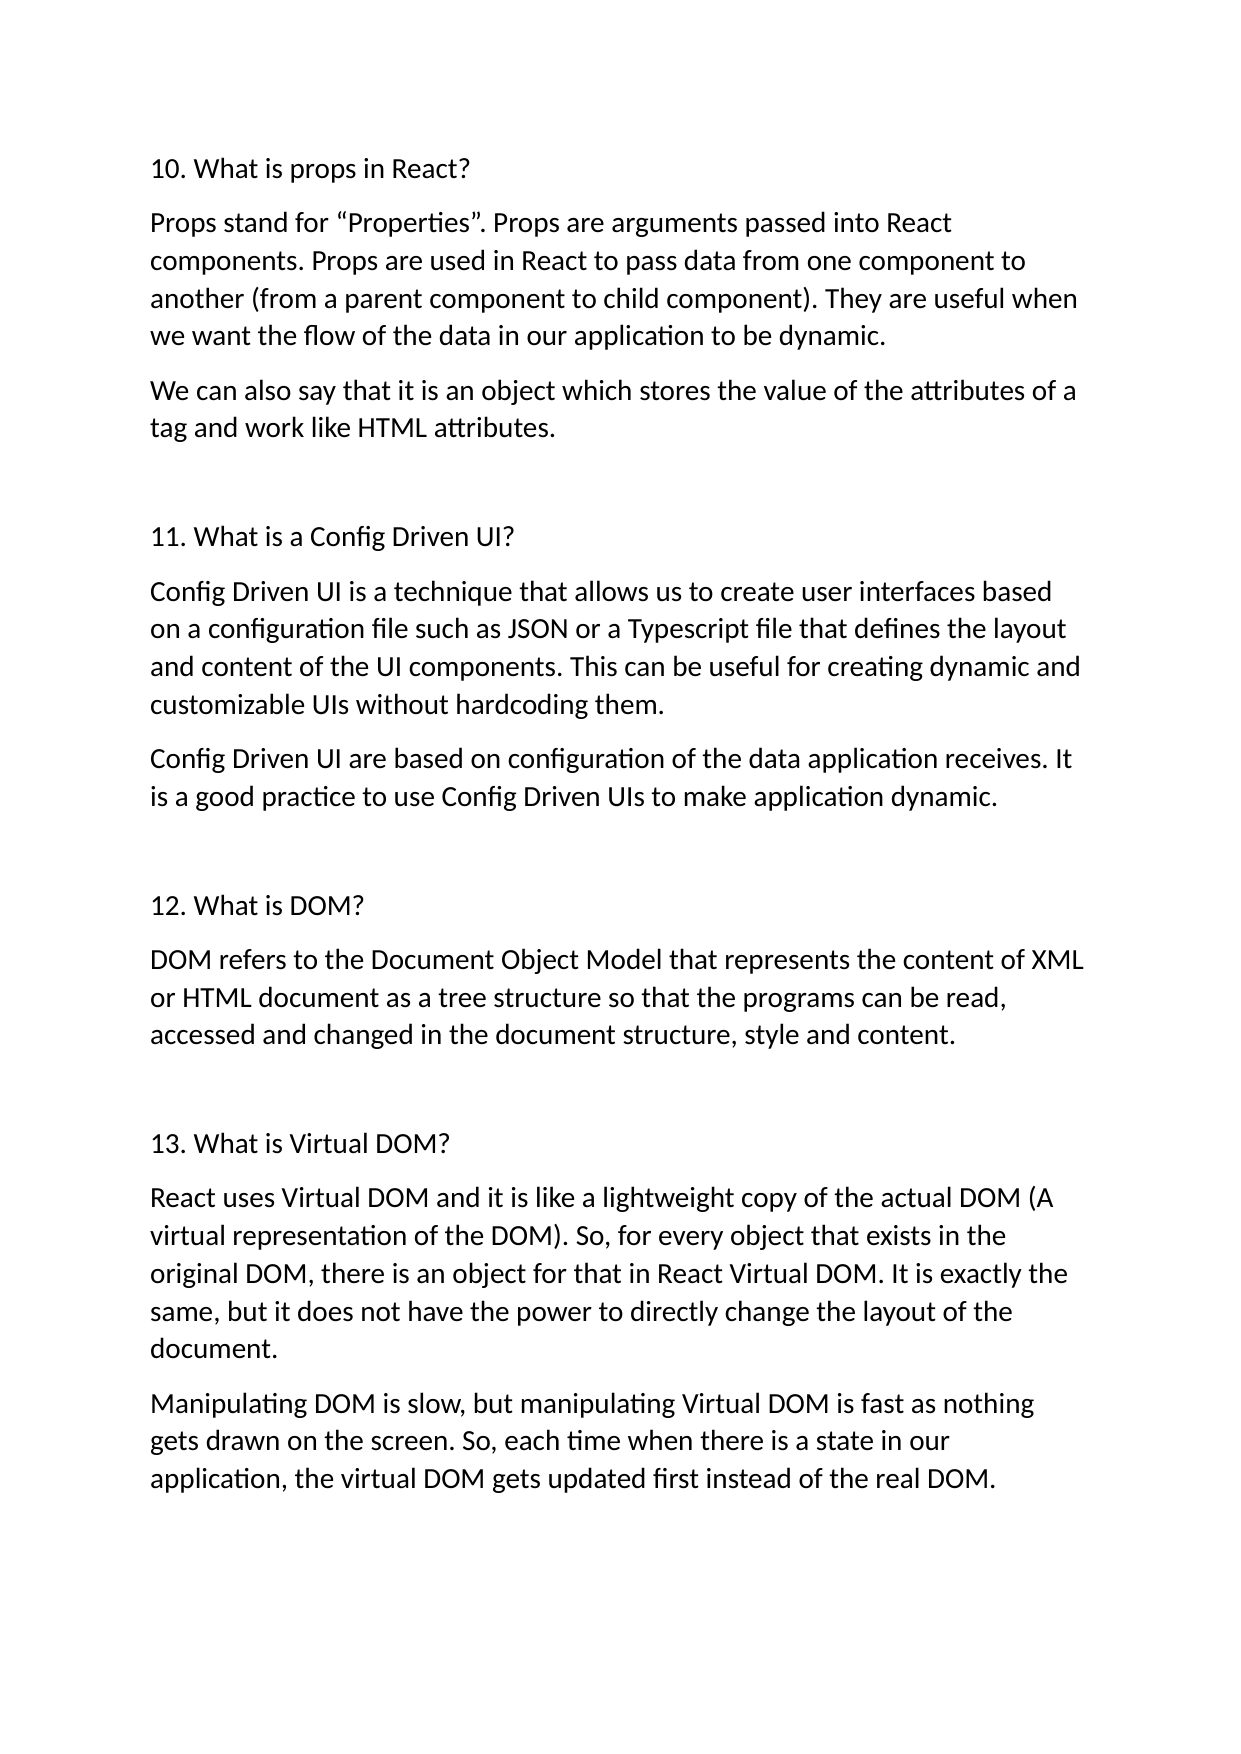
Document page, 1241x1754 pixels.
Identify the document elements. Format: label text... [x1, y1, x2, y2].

text DOM refers to the Document Object Model that represents the content of XML or HTML document as a tree structure so that the programs can be read, accessed and changed in the document structure, style and content. [150, 941, 1090, 1052]
text 11. What is a Config Driven UI? [150, 518, 1090, 554]
text We can also say that it is an object which stores the value of the attributes of a tag and work like HTML attributes. [150, 372, 1090, 445]
text Props stand for “Properties”. Props are arguments passed into React components. Props are used in React to pass data from one component to another (from a parent component to child component). They are useful when we want the flow of the data in our application to be dynamic. [150, 204, 1090, 353]
text 12. What is DOM? [150, 887, 1090, 922]
text Config Driven UI are based on configuration of the data application receives. It is a good practice to use Config Driven UIs to make application dynamic. [150, 740, 1090, 813]
text 13. What is Virtual DOM? [150, 1125, 1090, 1161]
text Manipulating DOM is slow, but manipulating Virtual DOM is fast as nothing gets drawn on the screen. So, each time when there is a state in our application, the virtual DOM gets updated first instead of the real DOM. [150, 1385, 1090, 1496]
text 10. What is props in React? [150, 150, 1090, 186]
text React uses Virtual DOM and it is like a lightweight copy of the actual DOM (A virtual representation of the DOM). So, for every object that exists in the original DOM, there is an object for that in React Virtual DOM. It is exactly the same, but it does not have the power to directly change the layout of the document. [150, 1179, 1090, 1366]
text Config Driven UI is a technique that allows us to create user interfaces based on a configuration file such as JSON or a Typescript file that defines the layout and content of the UI components. This can be useful for creating dynamic and customizable UIs without hardcoding them. [150, 573, 1090, 721]
